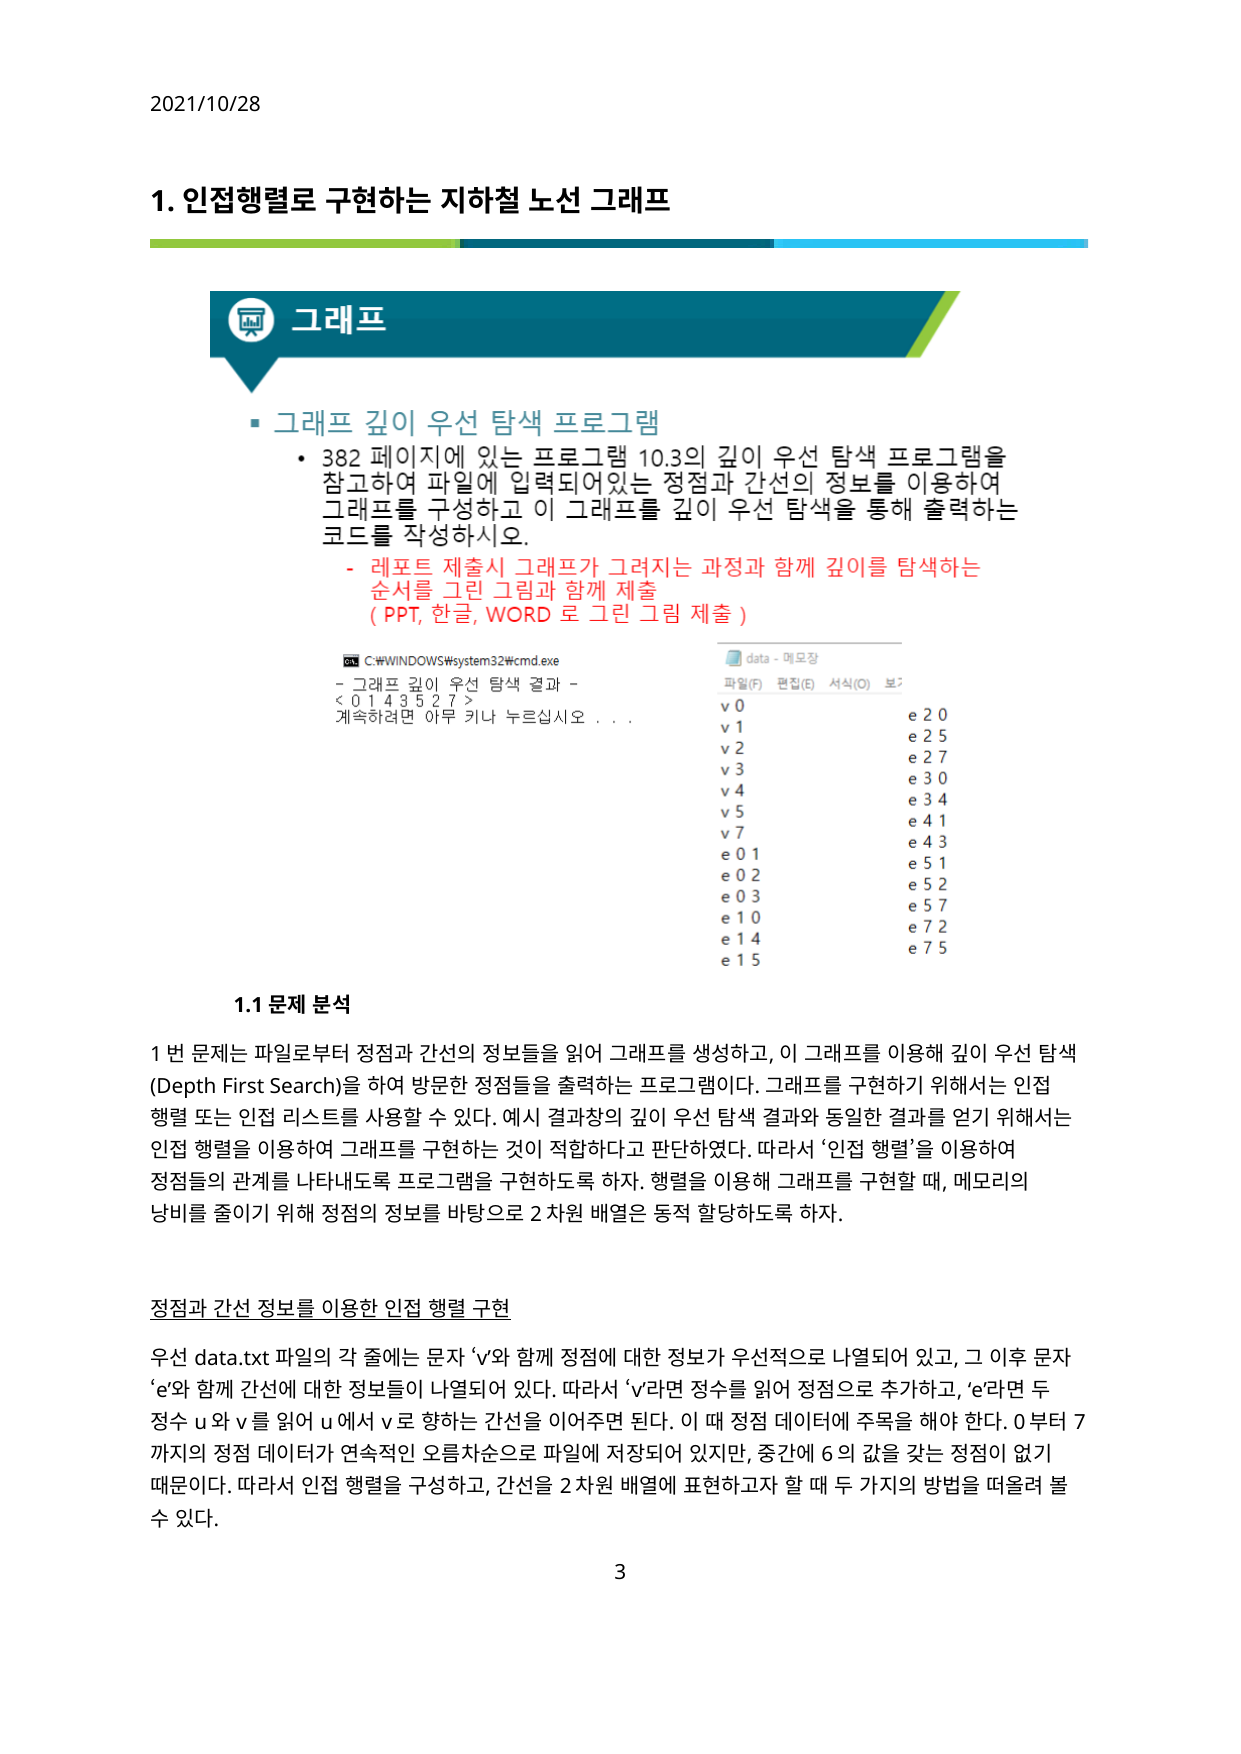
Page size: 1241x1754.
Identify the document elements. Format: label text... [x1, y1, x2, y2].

text 1번 문제는 파일로부터 정점과 간선의 정보들을 읽어 그래프를 생성하고, 이 그래프를 이용해 깊이 우선 탐색(Depth First Search)을 하여 방문한 정점들을 출력하는 프로그램이다. 그래프를 구현하기 위해서는 인접 행렬 또는 인접 리스트를 사용할 수 있다. 예시 결과창의 깊이 우선 탐색 결과와 동일한 결과를 얻기 위해서는 인접 행렬을 이용하여 그래프를 구현하는 것이 적합하다고 판단하였다. 따라서 ‘인접 행렬’을 이용하여 정점들의 관계를 나타내도록 프로그램을 구현하도록 하자. 행렬을 이용해 그래프를 구현할 때, 메모리의 낭비를 줄이기 위해 정점의 정보를 바탕으로 2차원 배열은 동적 할당하도록 하자. [150, 1037, 1090, 1227]
text 우선 data.txt 파일의 각 줄에는 문자 ‘v’와 함께 정점에 대한 정보가 우선적으로 나열되어 있고, 그 이후 문자 ‘e’와 함께 간선에 대한 정보들이 나열되어 있다. 따라서 ‘v’라면 정수를 읽어 정점으로 추가하고, ‘e’라면 두 정수 u와 v를 읽어 u에서 v로 향하는 간선을 이어주면 된다. 이 때 정점 데이터에 주목을 해야 한다. 0부터 7까지의 정점 데이터가 연속적인 오름차순으로 파일에 저장되어 있지만, 중간에 6의 값을 갖는 정점이 없기 때문이다. 따라서 인접 행렬을 구성하고, 간선을 2차원 배열에 표현하고자 할 때 두 가지의 방법을 떠올려 볼 수 있다. [150, 1341, 1090, 1532]
picture [210, 291, 1031, 970]
picture [150, 239, 463, 248]
text 1. 인접행렬로 구현하는 지하철 노선 그래프 [150, 177, 1090, 219]
picture [775, 239, 1089, 248]
text 1.1 문제 분석 [150, 988, 1090, 1018]
text 정점과 간선 정보를 이용한 인접 행렬 구현 [150, 1293, 1090, 1323]
picture [210, 291, 941, 342]
